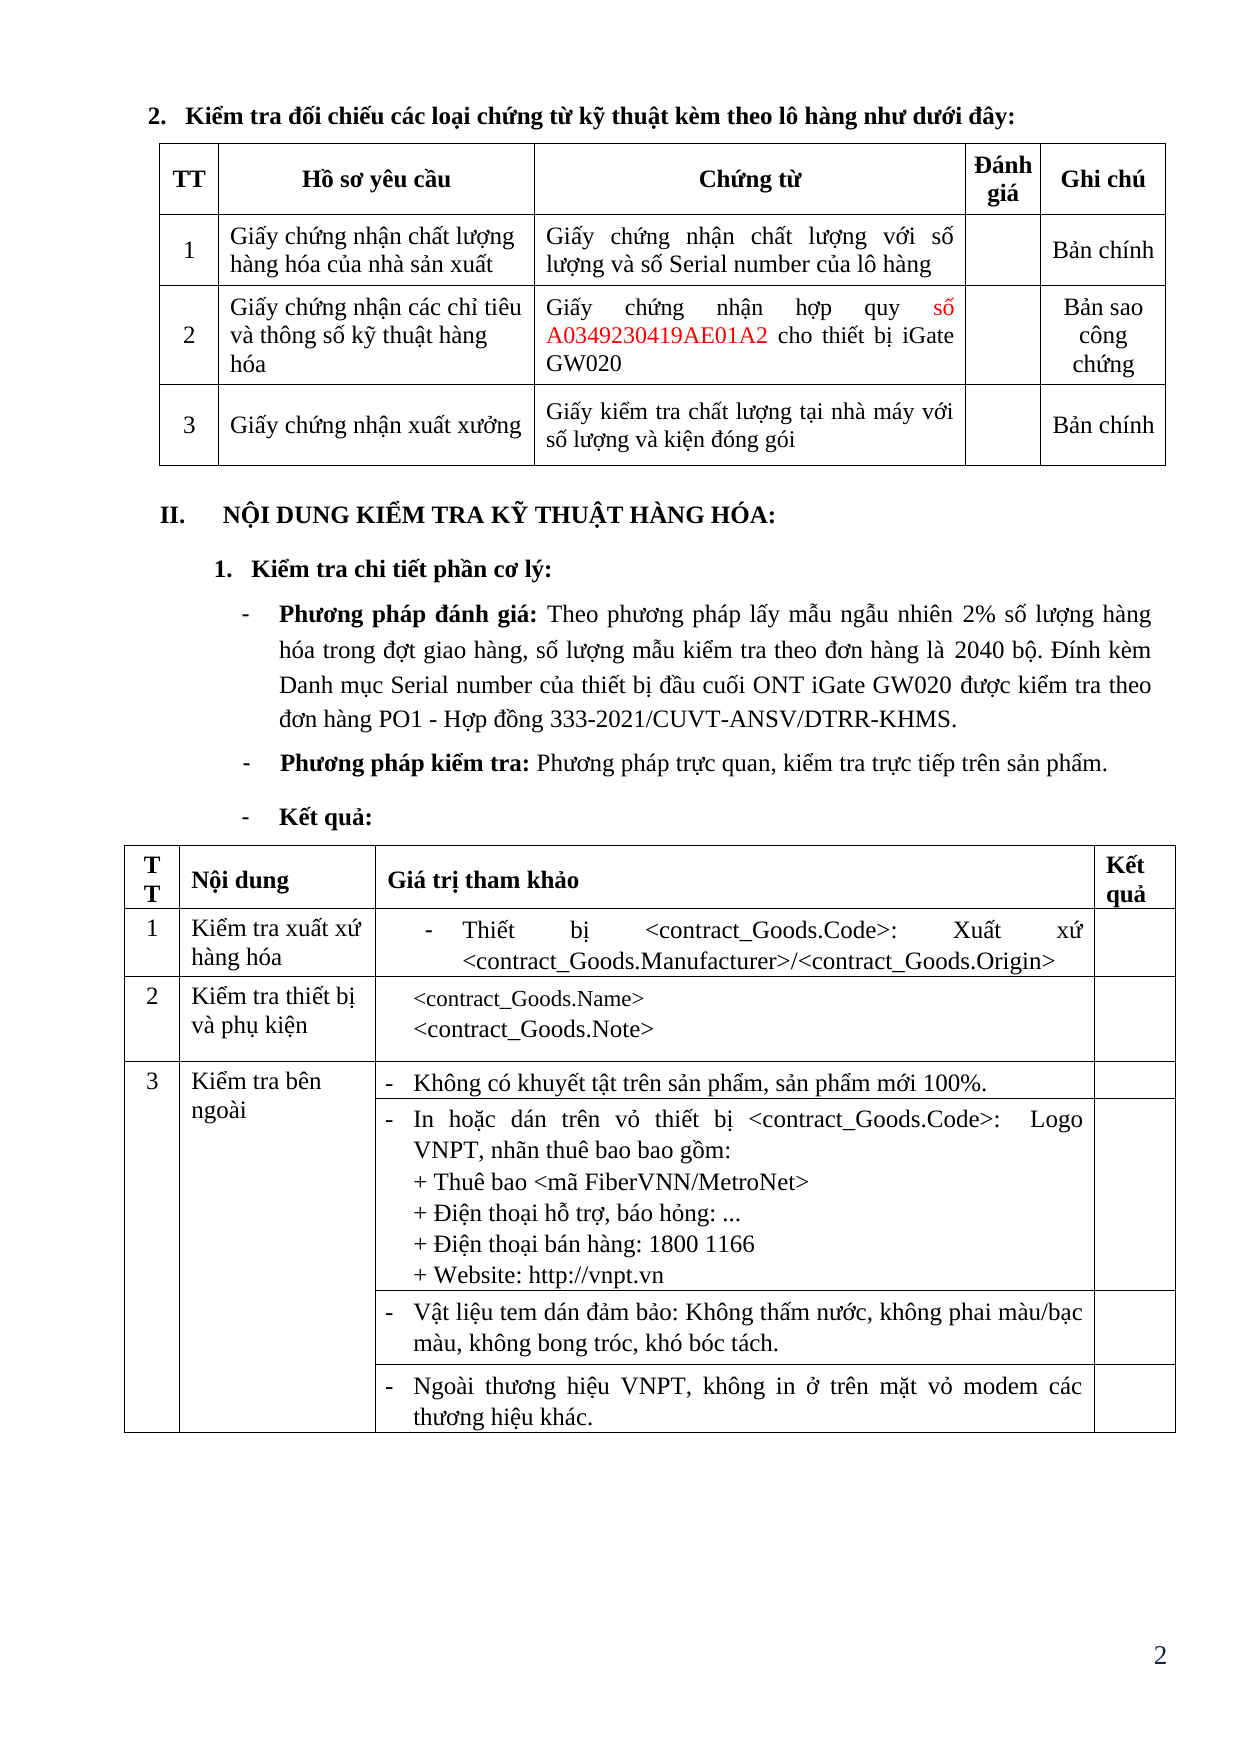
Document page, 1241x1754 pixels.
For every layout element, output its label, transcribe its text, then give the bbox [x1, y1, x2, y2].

table_cell Kiểm tra thiết bị và phụ kiện [180, 977, 375, 1061]
table_cell 2 [125, 977, 179, 1061]
table_cell Thiết bị <contract_Goods.Code>: Xuất xứ <contract_Goods.Manufacturer>/<contract_Goods.Origin> [376, 909, 1094, 976]
table_cell Giấy chứng nhận hợp quy số A0349230419AE01A2 cho thiết bị iGate GW020 [535, 286, 965, 384]
table_cell [1095, 1291, 1175, 1364]
table_cell Giấy chứng nhận chất lượng với số lượng và số Serial number của lô hàng [535, 215, 965, 284]
table_cell Giấy kiểm tra chất lượng tại nhà máy với số lượng và kiện đóng gói [535, 385, 965, 465]
table_cell 3 [125, 1062, 179, 1432]
table_cell [966, 286, 1040, 384]
table_cell Bản chính [1041, 385, 1165, 465]
list Phương pháp kiểm tra: Phương pháp trực quan, kiểm tra trực tiếp trên sản phẩm. [242, 745, 1152, 779]
table_cell 1 [160, 215, 218, 284]
table_cell [1095, 977, 1175, 1061]
table_cell Ngoài thương hiệu VNPT, không in ở trên mặt vỏ modem các thương hiệu khác. [376, 1365, 1094, 1432]
list Phương pháp đánh giá: Theo phương pháp lấy mẫu ngẫu nhiên 2% số lượng hàng hóa trong đợt giao hàng, số lượng mẫu kiểm tra theo đơn hàng là 2040 bộ. Đính kèm Danh mục Serial number của thiết bị đầu cuối ONT iGate GW020 được kiểm tra theo đơn hàng PO1 - Hợp đồng 333-2021/CUVT-ANSV/DTRR-KHMS. [241, 595, 1152, 733]
table_cell Giấy chứng nhận xuất xưởng [219, 385, 534, 465]
table_cell Kiểm tra bên ngoài [180, 1062, 375, 1432]
table_cell [1095, 1365, 1175, 1432]
table_cell Giấy chứng nhận các chỉ tiêu và thông số kỹ thuật hàng hóa [219, 286, 534, 384]
table_cell <contract_Goods.Name> <contract_Goods.Note> [376, 977, 1094, 1061]
table_cell Bản sao công chứng [1041, 286, 1165, 384]
table_header Đánh giá [966, 144, 1040, 213]
table_header Chứng từ [535, 144, 965, 213]
table_cell Không có khuyết tật trên sản phẩm, sản phẩm mới 100%. [376, 1062, 1094, 1097]
table_header Nội dung [180, 846, 375, 908]
table_cell In hoặc dán trên vỏ thiết bị <contract_Goods.Code>: Logo VNPT, nhãn thuê bao bao gồm: + Thuê bao <mã FiberVNN/MetroNet> + Điện thoại hỗ trợ, báo hỏng: ... + Điện thoại bán hàng: 1800 1166 + Website: http://vnpt.vn [376, 1099, 1094, 1290]
table_header Hồ sơ yêu cầu [219, 144, 534, 213]
list Kiểm tra chi tiết phần cơ lý: [214, 554, 1152, 583]
table_cell Vật liệu tem dán đảm bảo: Không thấm nước, không phai màu/bạc màu, không bong tróc, khó bóc tách. [376, 1291, 1094, 1364]
table_header Kết quả [1095, 846, 1175, 908]
list 2. Kiểm tra đối chiếu các loại chứng từ kỹ thuật kèm theo lô hàng như dưới đây: [148, 101, 1152, 130]
table_cell [966, 215, 1040, 284]
table_header Giá trị tham khảo [376, 846, 1094, 908]
table_cell Kiểm tra xuất xứ hàng hóa [180, 909, 375, 976]
table_cell [966, 385, 1040, 465]
table_header TT [160, 144, 218, 213]
table_cell 1 [125, 909, 179, 976]
table_cell 2 [160, 286, 218, 384]
table_header Ghi chú [1041, 144, 1165, 213]
table_cell Giấy chứng nhận chất lượng hàng hóa của nhà sản xuất [219, 215, 534, 284]
table_cell [1095, 1062, 1175, 1097]
table_cell 3 [160, 385, 218, 465]
list Kết quả: [241, 798, 1152, 832]
list NỘI DUNG KIỂM TRA KỸ THUẬT HÀNG HÓA: [185, 500, 1152, 529]
table_header TT [125, 846, 179, 908]
table_cell [1095, 1099, 1175, 1290]
table_cell [1095, 909, 1175, 976]
table_cell Bản chính [1041, 215, 1165, 284]
